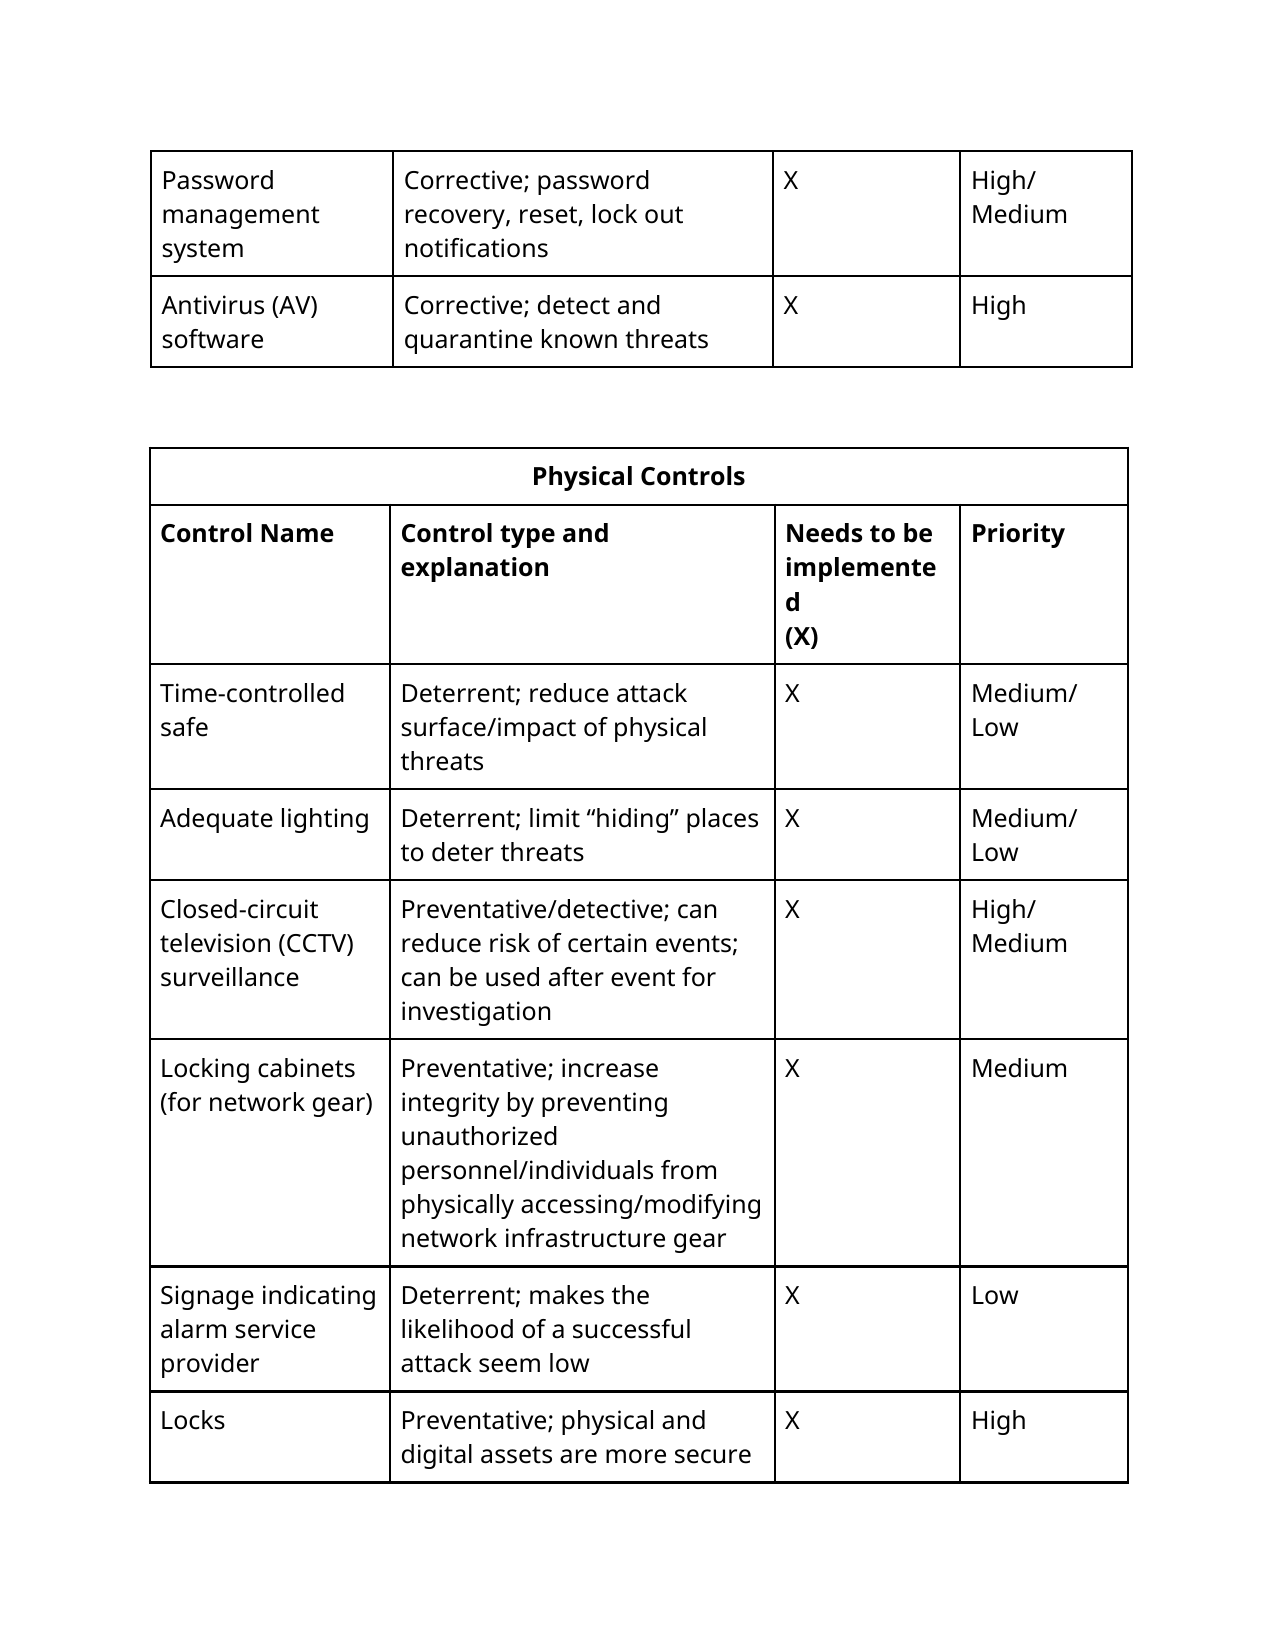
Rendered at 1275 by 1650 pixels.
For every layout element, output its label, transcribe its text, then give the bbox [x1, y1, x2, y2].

table_cell X [776, 665, 959, 788]
table_cell X [776, 1040, 959, 1265]
table_cell Control Name [151, 506, 389, 663]
table_cell Corrective; detect and quarantine known threats [394, 277, 772, 366]
table_cell X [776, 1268, 959, 1390]
table_cell X [774, 277, 959, 366]
table_cell Preventative; physical and digital assets are more secure [391, 1393, 774, 1481]
table_cell Locks [151, 1393, 389, 1481]
table_cell High/ Medium [961, 881, 1127, 1038]
table_cell Time-controlled safe [151, 665, 389, 788]
table_cell Preventative/detective; can reduce risk of certain events; can be used after event for investigation [391, 881, 774, 1038]
table_cell High [961, 277, 1131, 366]
table_cell X [774, 152, 959, 275]
table_cell Deterrent; limit “hiding” places to deter threats [391, 790, 774, 879]
table_cell Closed-circuit television (CCTV) surveillance [151, 881, 389, 1038]
table_cell Locking cabinets (for network gear) [151, 1040, 389, 1265]
table_cell X [776, 1393, 959, 1481]
table_cell Needs to be implemented (X) [776, 506, 959, 663]
table_cell Deterrent; reduce attack surface/impact of physical threats [391, 665, 774, 788]
table_cell Corrective; password recovery, reset, lock out notifications [394, 152, 772, 275]
table_cell Medium/ Low [961, 665, 1127, 788]
table_cell Antivirus (AV) software [152, 277, 392, 366]
table_cell Medium [961, 1040, 1127, 1265]
table_cell Control type and explanation [391, 506, 774, 663]
table_cell Preventative; increase integrity by preventing unauthorized personnel/individuals from physically accessing/modifying network infrastructure gear [391, 1040, 774, 1265]
table_cell Medium/ Low [961, 790, 1127, 879]
table_cell Priority [961, 506, 1127, 663]
table_cell X [776, 790, 959, 879]
table_cell X [776, 881, 959, 1038]
table_cell Deterrent; makes the likelihood of a successful attack seem low [391, 1268, 774, 1390]
table_cell Password management system [152, 152, 392, 275]
table_cell High [961, 1393, 1127, 1481]
table_cell High/ Medium [961, 152, 1131, 275]
table_cell Adequate lighting [151, 790, 389, 879]
table_cell Signage indicating alarm service provider [151, 1268, 389, 1390]
table_cell Low [961, 1268, 1127, 1390]
table_header Physical Controls [151, 449, 1127, 503]
